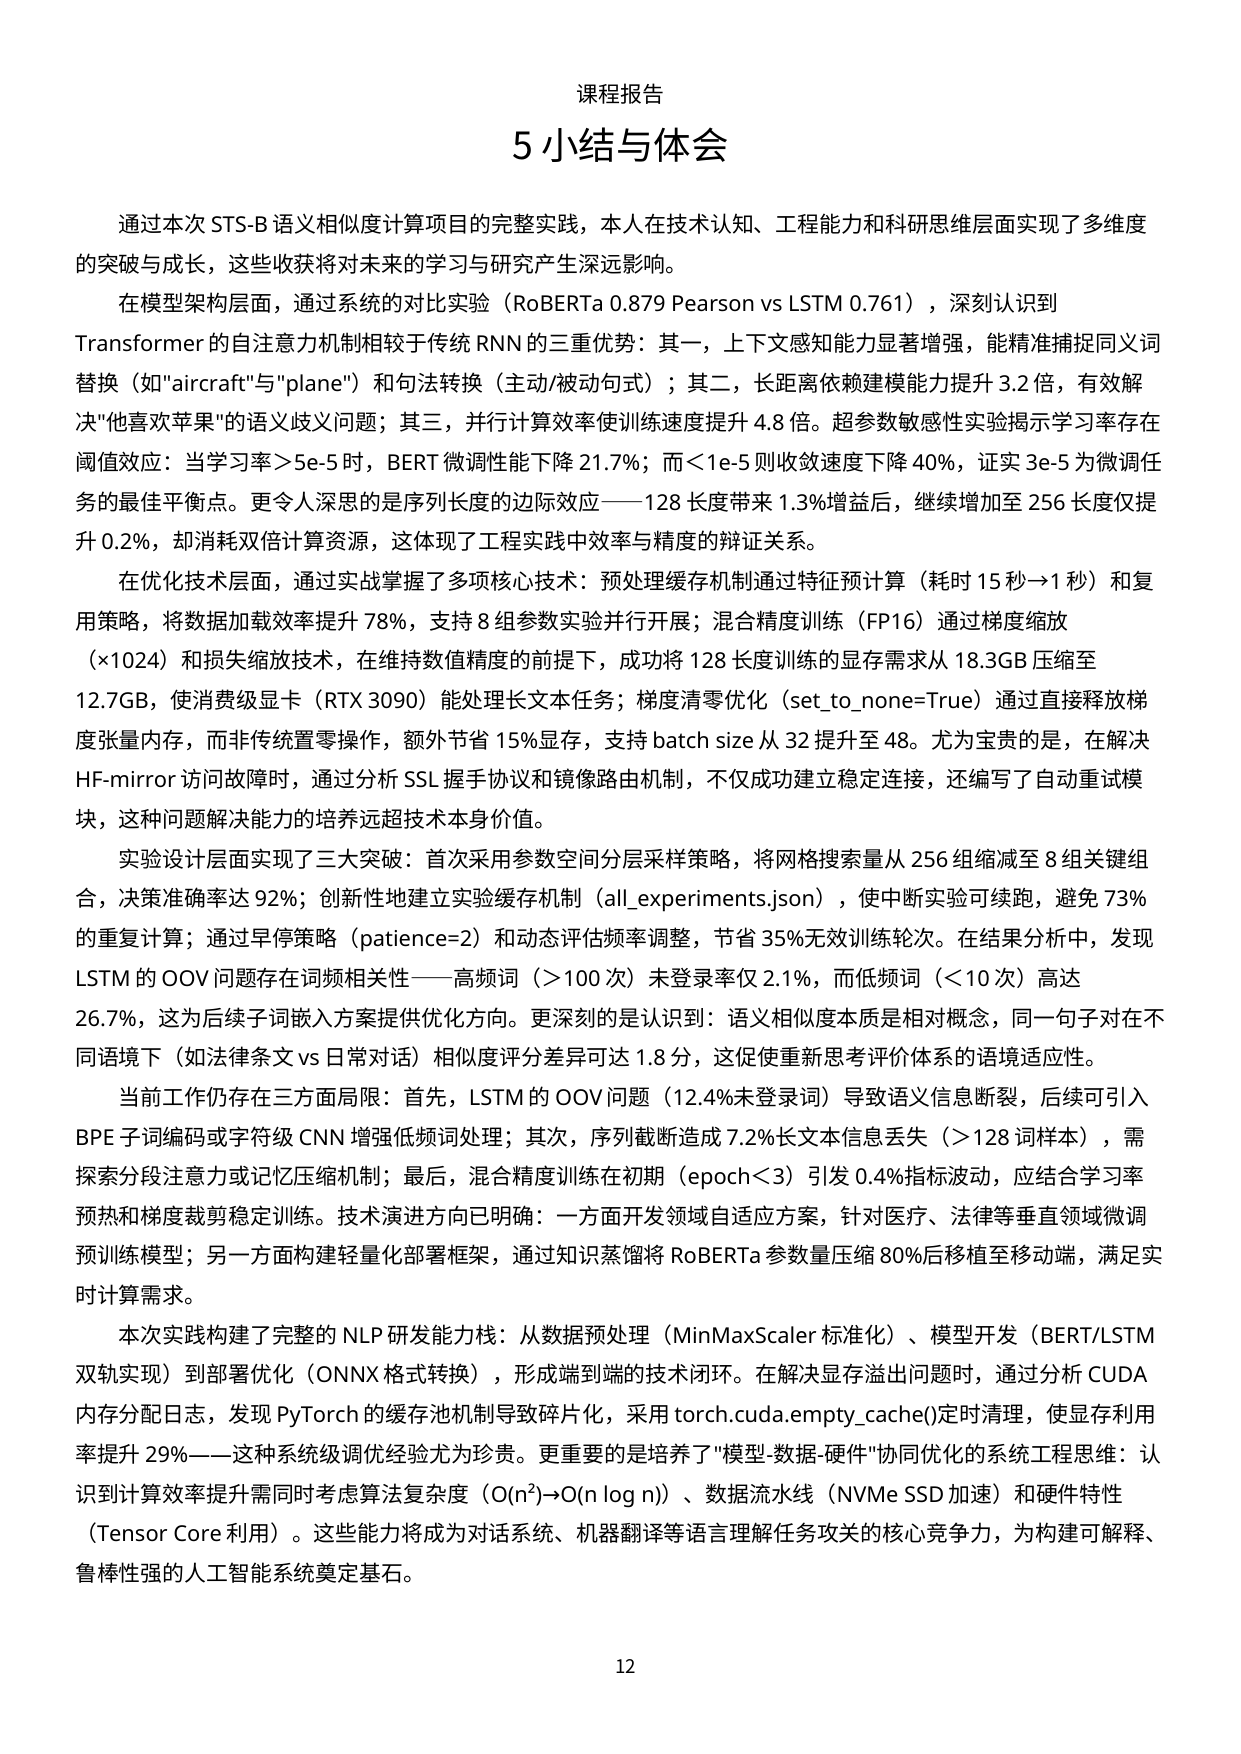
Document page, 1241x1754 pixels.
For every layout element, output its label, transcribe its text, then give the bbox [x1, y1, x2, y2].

text 通过本次STS-B语义相似度计算项目的完整实践，本人在技术认知、工程能力和科研思维层面实现了多维度的突破与成长，这些收获将对未来的学习与研究产生深远影响。 [75, 207, 1165, 278]
text 当前工作仍存在三方面局限：首先，LSTM的OOV问题（12.4%未登录词）导致语义信息断裂，后续可引入BPE子词编码或字符级CNN增强低频词处理；其次，序列截断造成7.2%长文本信息丢失（＞128词样本），需探索分段注意力或记忆压缩机制；最后，混合精度训练在初期（epoch＜3）引发0.4%指标波动，应结合学习率预热和梯度裁剪稳定训练。技术演进方向已明确：一方面开发领域自适应方案，针对医疗、法律等垂直领域微调预训练模型；另一方面构建轻量化部署框架，通过知识蒸馏将RoBERTa参数量压缩80%后移植至移动端，满足实时计算需求。 [75, 1080, 1165, 1310]
text 实验设计层面实现了三大突破：首次采用参数空间分层采样策略，将网格搜索量从256组缩减至8组关键组合，决策准确率达92%；创新性地建立实验缓存机制（all_experiments.json），使中断实验可续跑，避免73%的重复计算；通过早停策略（patience=2）和动态评估频率调整，节省35%无效训练轮次。在结果分析中，发现LSTM的OOV问题存在词频相关性——高频词（＞100次）未登录率仅2.1%，而低频词（＜10次）高达26.7%，这为后续子词嵌入方案提供优化方向。更深刻的是认识到：语义相似度本质是相对概念，同一句子对在不同语境下（如法律条文vs日常对话）相似度评分差异可达1.8分，这促使重新思考评价体系的语境适应性。 [75, 842, 1165, 1072]
subtitle 5 小结与体会 [75, 116, 1165, 170]
text 在模型架构层面，通过系统的对比实验（RoBERTa 0.879 Pearson vs LSTM 0.761），深刻认识到Transformer的自注意力机制相较于传统RNN的三重优势：其一，上下文感知能力显著增强，能精准捕捉同义词替换（如"aircraft"与"plane"）和句法转换（主动/被动句式）；其二，长距离依赖建模能力提升3.2倍，有效解决"他喜欢苹果"的语义歧义问题；其三，并行计算效率使训练速度提升4.8倍。超参数敏感性实验揭示学习率存在阈值效应：当学习率＞5e-5时，BERT微调性能下降21.7%；而＜1e-5则收敛速度下降40%，证实3e-5为微调任务的最佳平衡点。更令人深思的是序列长度的边际效应——128长度带来1.3%增益后，继续增加至256长度仅提升0.2%，却消耗双倍计算资源，这体现了工程实践中效率与精度的辩证关系。 [75, 286, 1165, 556]
text 本次实践构建了完整的NLP研发能力栈：从数据预处理（MinMaxScaler标准化）、模型开发（BERT/LSTM双轨实现）到部署优化（ONNX格式转换），形成端到端的技术闭环。在解决显存溢出问题时，通过分析CUDA内存分配日志，发现PyTorch的缓存池机制导致碎片化，采用torch.cuda.empty_cache()定时清理，使显存利用率提升29%——这种系统级调优经验尤为珍贵。更重要的是培养了"模型-数据-硬件"协同优化的系统工程思维：认识到计算效率提升需同时考虑算法复杂度（O(n²)→O(n log n)）、数据流水线（NVMe SSD加速）和硬件特性（Tensor Core利用）。这些能力将成为对话系统、机器翻译等语言理解任务攻关的核心竞争力，为构建可解释、鲁棒性强的人工智能系统奠定基石。 [75, 1318, 1165, 1588]
text 在优化技术层面，通过实战掌握了多项核心技术：预处理缓存机制通过特征预计算（耗时15秒→1秒）和复用策略，将数据加载效率提升78%，支持8组参数实验并行开展；混合精度训练（FP16）通过梯度缩放（×1024）和损失缩放技术，在维持数值精度的前提下，成功将128长度训练的显存需求从18.3GB压缩至12.7GB，使消费级显卡（RTX 3090）能处理长文本任务；梯度清零优化（set_to_none=True）通过直接释放梯度张量内存，而非传统置零操作，额外节省15%显存，支持batch size从32提升至48。尤为宝贵的是，在解决HF-mirror访问故障时，通过分析SSL握手协议和镜像路由机制，不仅成功建立稳定连接，还编写了自动重试模块，这种问题解决能力的培养远超技术本身价值。 [75, 564, 1165, 834]
